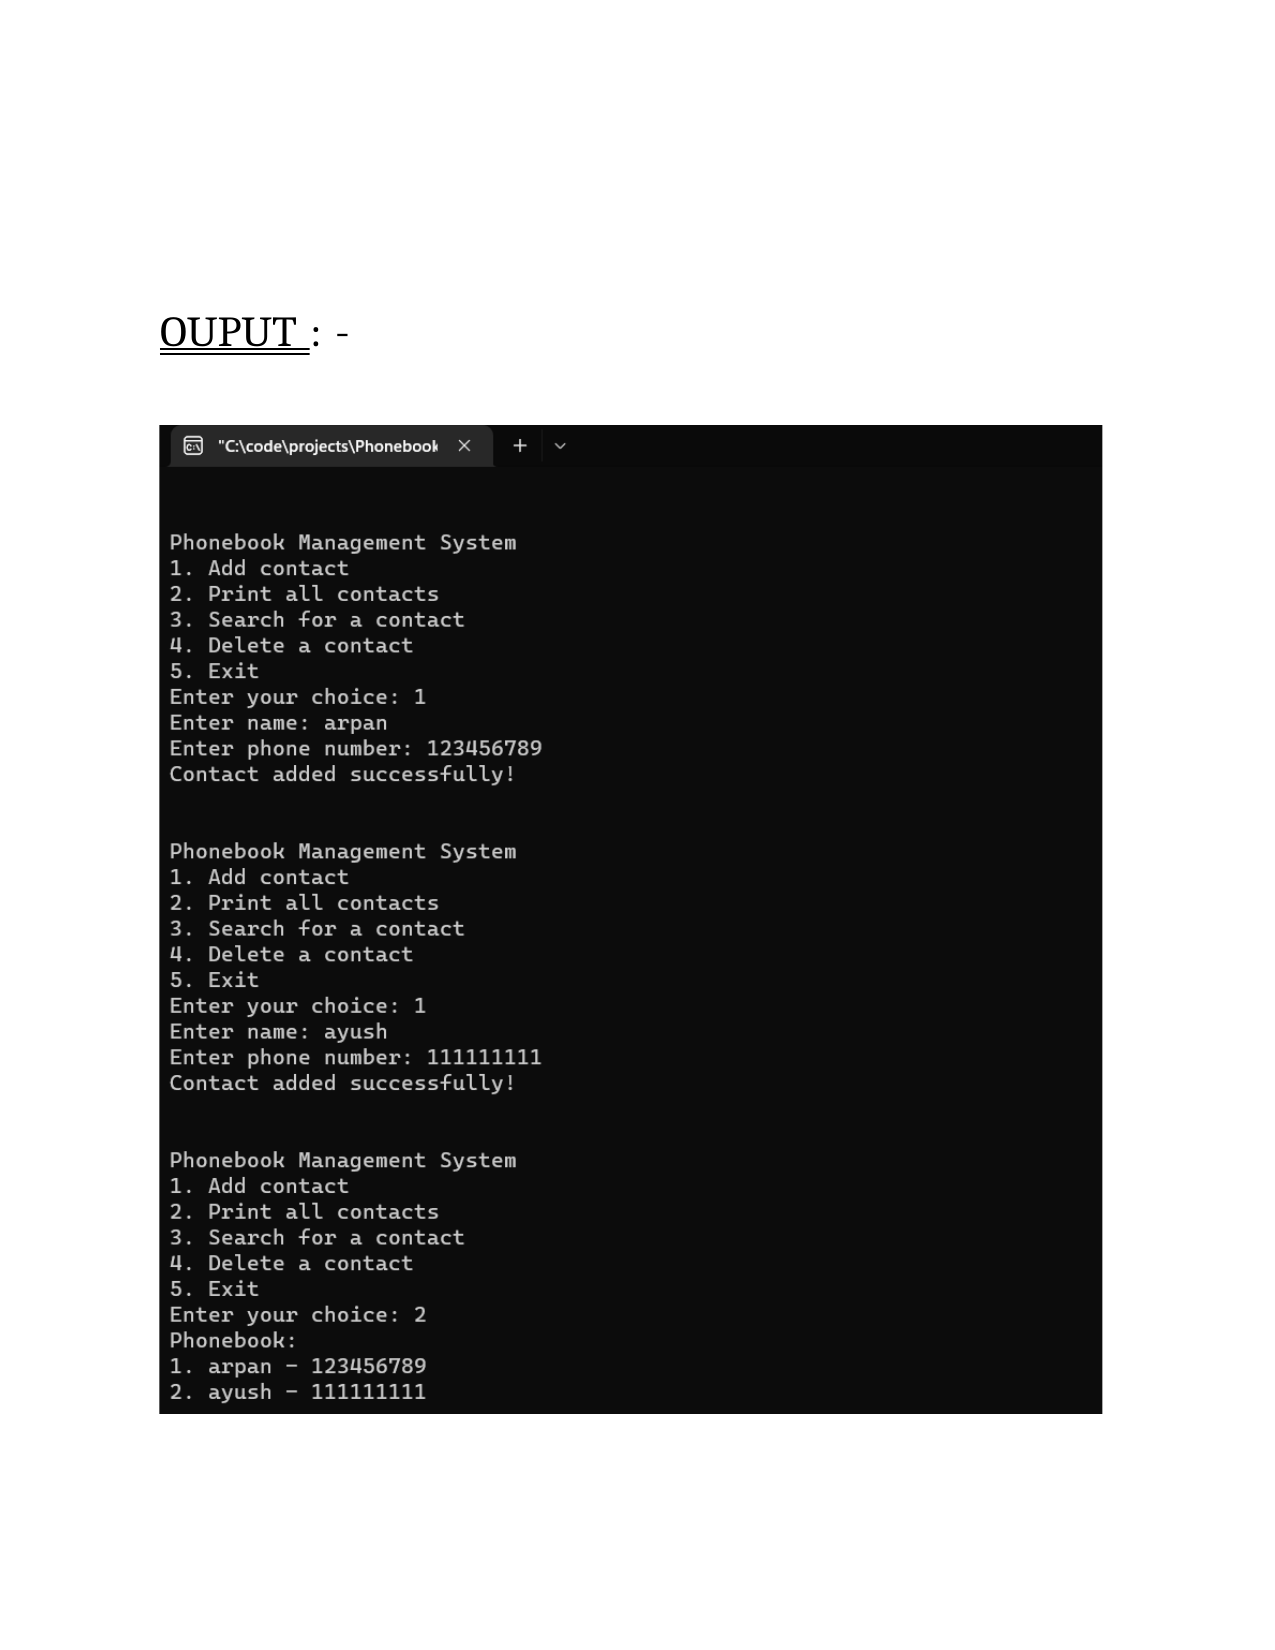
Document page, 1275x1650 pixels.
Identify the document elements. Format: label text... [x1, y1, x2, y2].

picture [159, 425, 1103, 1414]
subtitle OUPUT : - [160, 307, 1137, 357]
